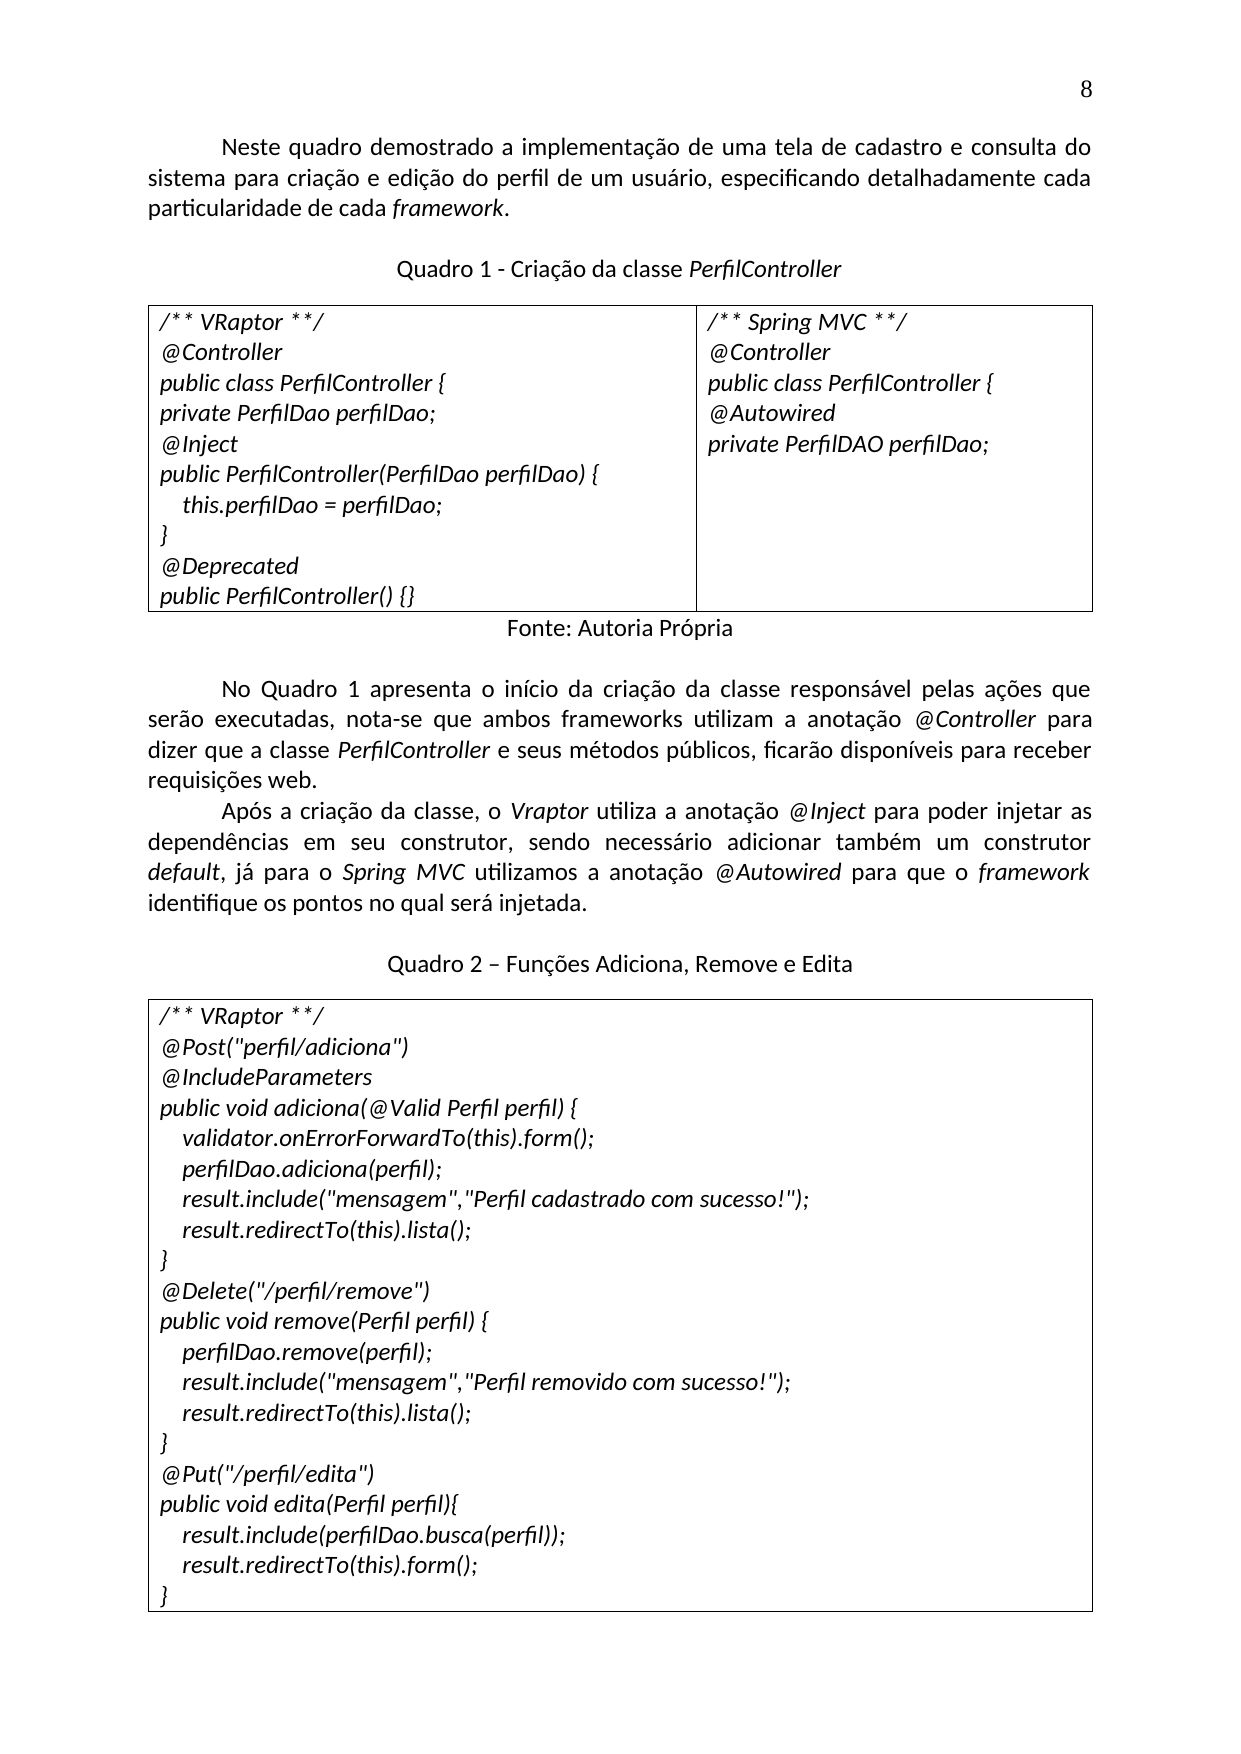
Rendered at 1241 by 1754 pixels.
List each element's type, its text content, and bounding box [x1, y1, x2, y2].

text Neste quadro demostrado a implementação de uma tela de cadastro e consulta do sistema para criação e edição do perfil de um usuário, especificando detalhadamente cada particularidade de cada framework. [148, 131, 1092, 223]
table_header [149, 1000, 1092, 1611]
text Após a criação da classe, o Vraptor utiliza a anotação @Inject para poder injetar as dependências em seu construtor, sendo necessário adicionar também um construtor default, já para o Spring MVC utilizamos a anotação @Autowired para que o framework identifique os pontos no qual será injetada. [148, 795, 1092, 917]
text Quadro 2 – Funções Adiciona, Remove e Edita [148, 948, 1092, 978]
text Quadro 1 - Criação da classe PerfilController [148, 253, 1092, 284]
text No Quadro 1 apresenta o início da criação da classe responsável pelas ações que serão executadas, nota-se que ambos frameworks utilizam a anotação @Controller para dizer que a classe PerfilController e seus métodos públicos, ficarão disponíveis para receber requisições web. [148, 673, 1092, 795]
table_header /** Spring MVC **/ @Controller public class PerfilController { @Autowired private PerfilDAO perfilDao; [697, 306, 1092, 611]
text Fonte: Autoria Própria [148, 612, 1092, 642]
table_header /** VRaptor **/ @Controller public class PerfilController { private PerfilDao perfilDao; @Inject public PerfilController(PerfilDao perfilDao) { this.perfilDao = perfilDao; } @Deprecated public PerfilController() {} [149, 306, 696, 611]
